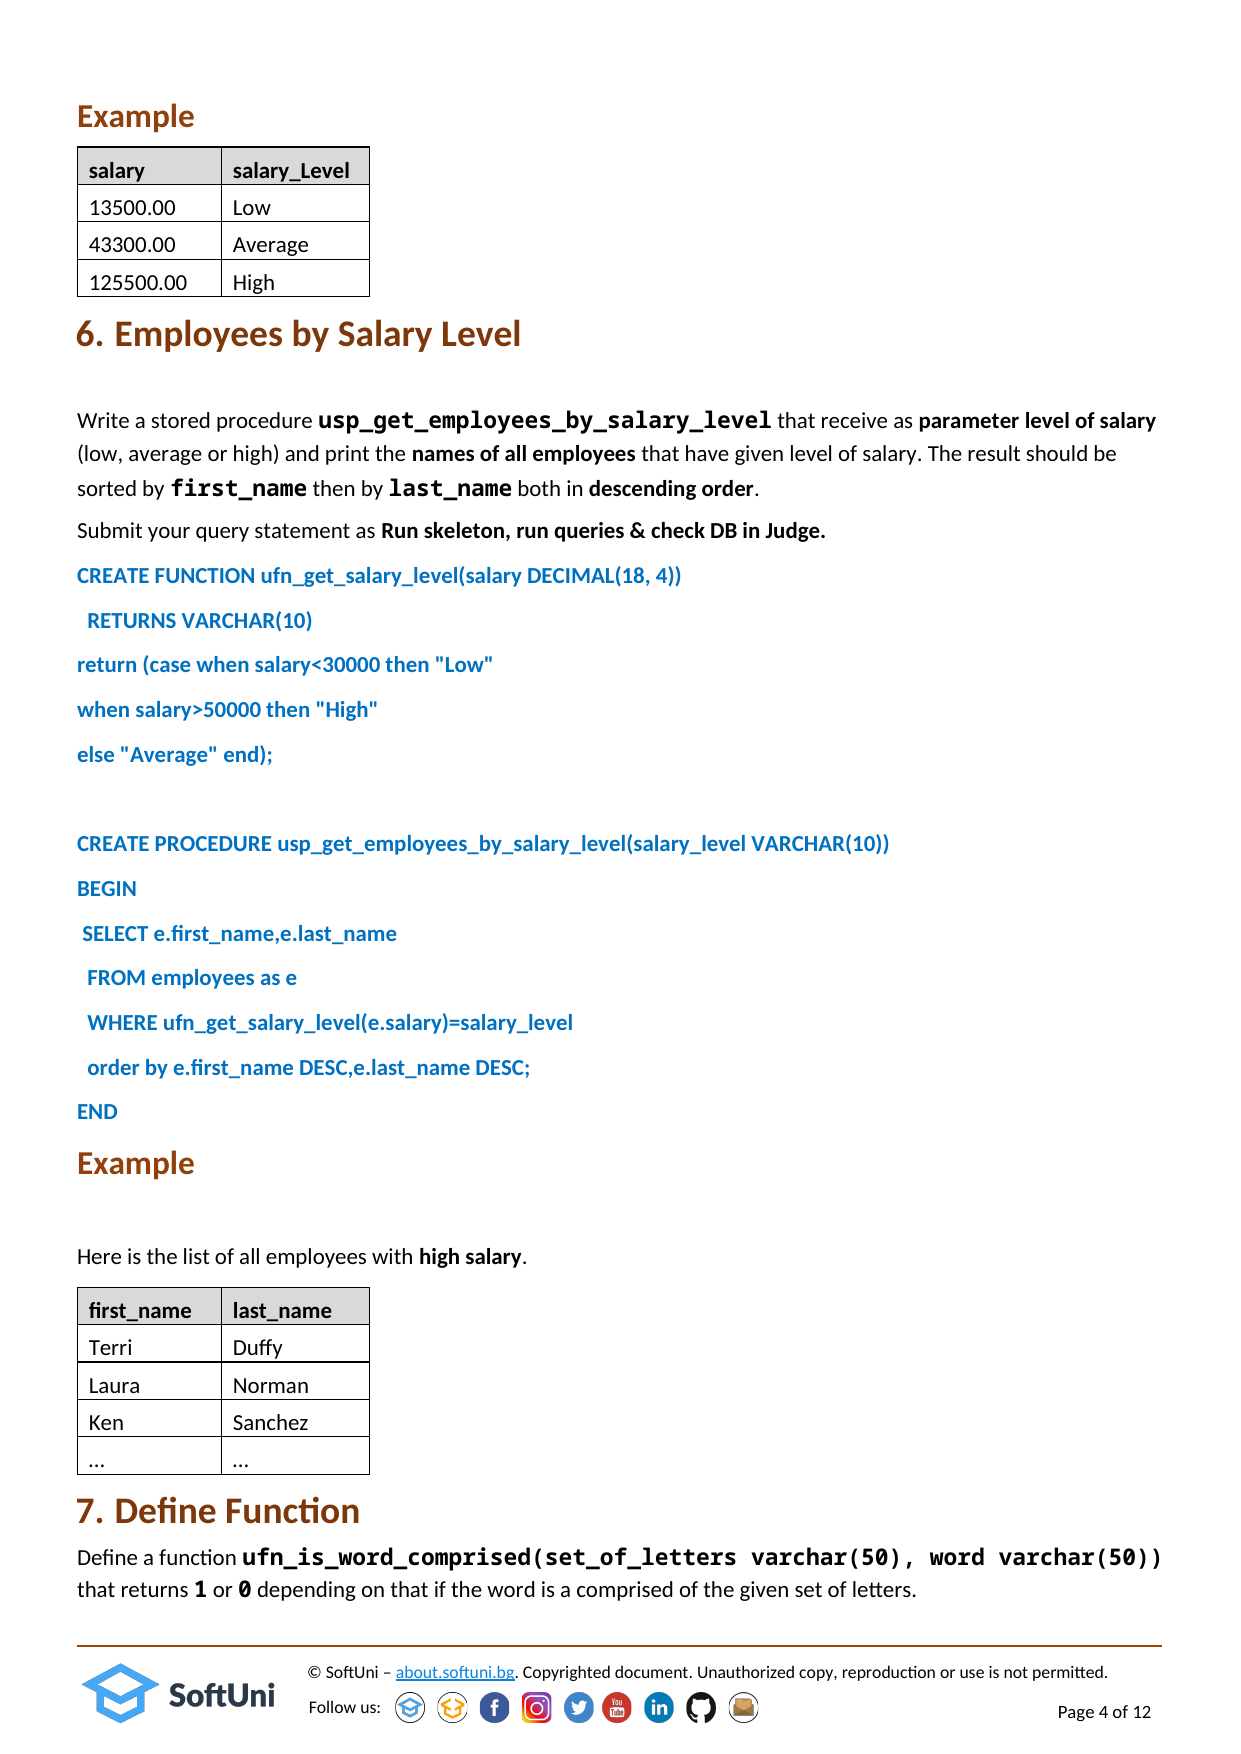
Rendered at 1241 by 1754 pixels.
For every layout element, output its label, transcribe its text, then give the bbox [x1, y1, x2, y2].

text Write a stored procedure usp_get_employees_by_salary_level that receive as parameter level of salary (low, average or high) and print the names of all employees that have given level of salary. The result should be sorted by first_name then by last_name both in descending order. [77, 404, 1163, 503]
table_cell Laura [78, 1363, 221, 1399]
table_cell High [222, 260, 369, 296]
picture [728, 1692, 759, 1723]
table_header salary_Level [222, 148, 369, 184]
text CREATE FUNCTION ufn_get_salary_level(salary DECIMAL(18, 4)) [77, 561, 1163, 589]
text WHERE ufn_get_salary_level(e.salary)=salary_level [77, 1008, 1163, 1036]
subtitle Example [77, 95, 1163, 136]
picture [686, 1692, 716, 1723]
text RETURNS VARCHAR(10) [77, 606, 1163, 634]
table_cell Ken [78, 1400, 221, 1436]
table_cell Norman [222, 1363, 369, 1399]
text SELECT e.first_name,e.last_name [77, 919, 1163, 947]
table_header last_name [222, 1288, 369, 1324]
text CREATE PROCEDURE usp_get_employees_by_salary_level(salary_level VARCHAR(10)) [77, 829, 1163, 857]
picture [644, 1714, 653, 1723]
table_header first_name [78, 1288, 221, 1324]
text FROM employees as e [77, 963, 1163, 991]
table_cell Average [222, 222, 369, 258]
text else "Average" end); [77, 740, 1163, 768]
picture [665, 1714, 674, 1723]
subtitle Define Function [75, 1487, 1163, 1533]
text when salary>50000 then "High" [77, 695, 1163, 723]
table_cell … [222, 1437, 369, 1474]
picture [658, 1705, 667, 1714]
picture [522, 1692, 552, 1723]
picture [602, 1692, 632, 1723]
text BEGIN [77, 874, 1163, 902]
text return (case when salary<30000 then "Low" [77, 651, 1163, 679]
text order by e.first_name DESC,e.last_name DESC; [77, 1053, 1163, 1081]
table_cell Sanchez [222, 1400, 369, 1436]
table_cell 125500.00 [78, 260, 221, 296]
picture [437, 1692, 468, 1723]
picture [75, 1658, 281, 1729]
subtitle Employees by Salary Level [75, 309, 1163, 355]
picture [564, 1692, 594, 1723]
picture [644, 1692, 653, 1701]
subtitle Example [77, 1142, 1163, 1183]
picture [665, 1692, 674, 1701]
table_cell 13500.00 [78, 185, 221, 221]
text Here is the list of all employees with high salary. [77, 1242, 1163, 1270]
table_cell … [78, 1437, 221, 1474]
table_cell Low [222, 185, 369, 221]
picture [395, 1692, 425, 1723]
text Submit your query statement as Run skeleton, run queries & check DB in Judge. [77, 517, 1163, 544]
table_cell Terri [78, 1325, 221, 1361]
picture [479, 1692, 510, 1723]
table_cell Duffy [222, 1325, 369, 1361]
text Define a function ufn_is_word_comprised(set_of_letters varchar(50), word varchar(50)) that returns 1 or 0 depending on that if the word is a comprised of the given set of letters. [77, 1541, 1163, 1604]
table_cell 43300.00 [78, 222, 221, 258]
table_header salary [78, 148, 221, 184]
text END [77, 1097, 1163, 1126]
